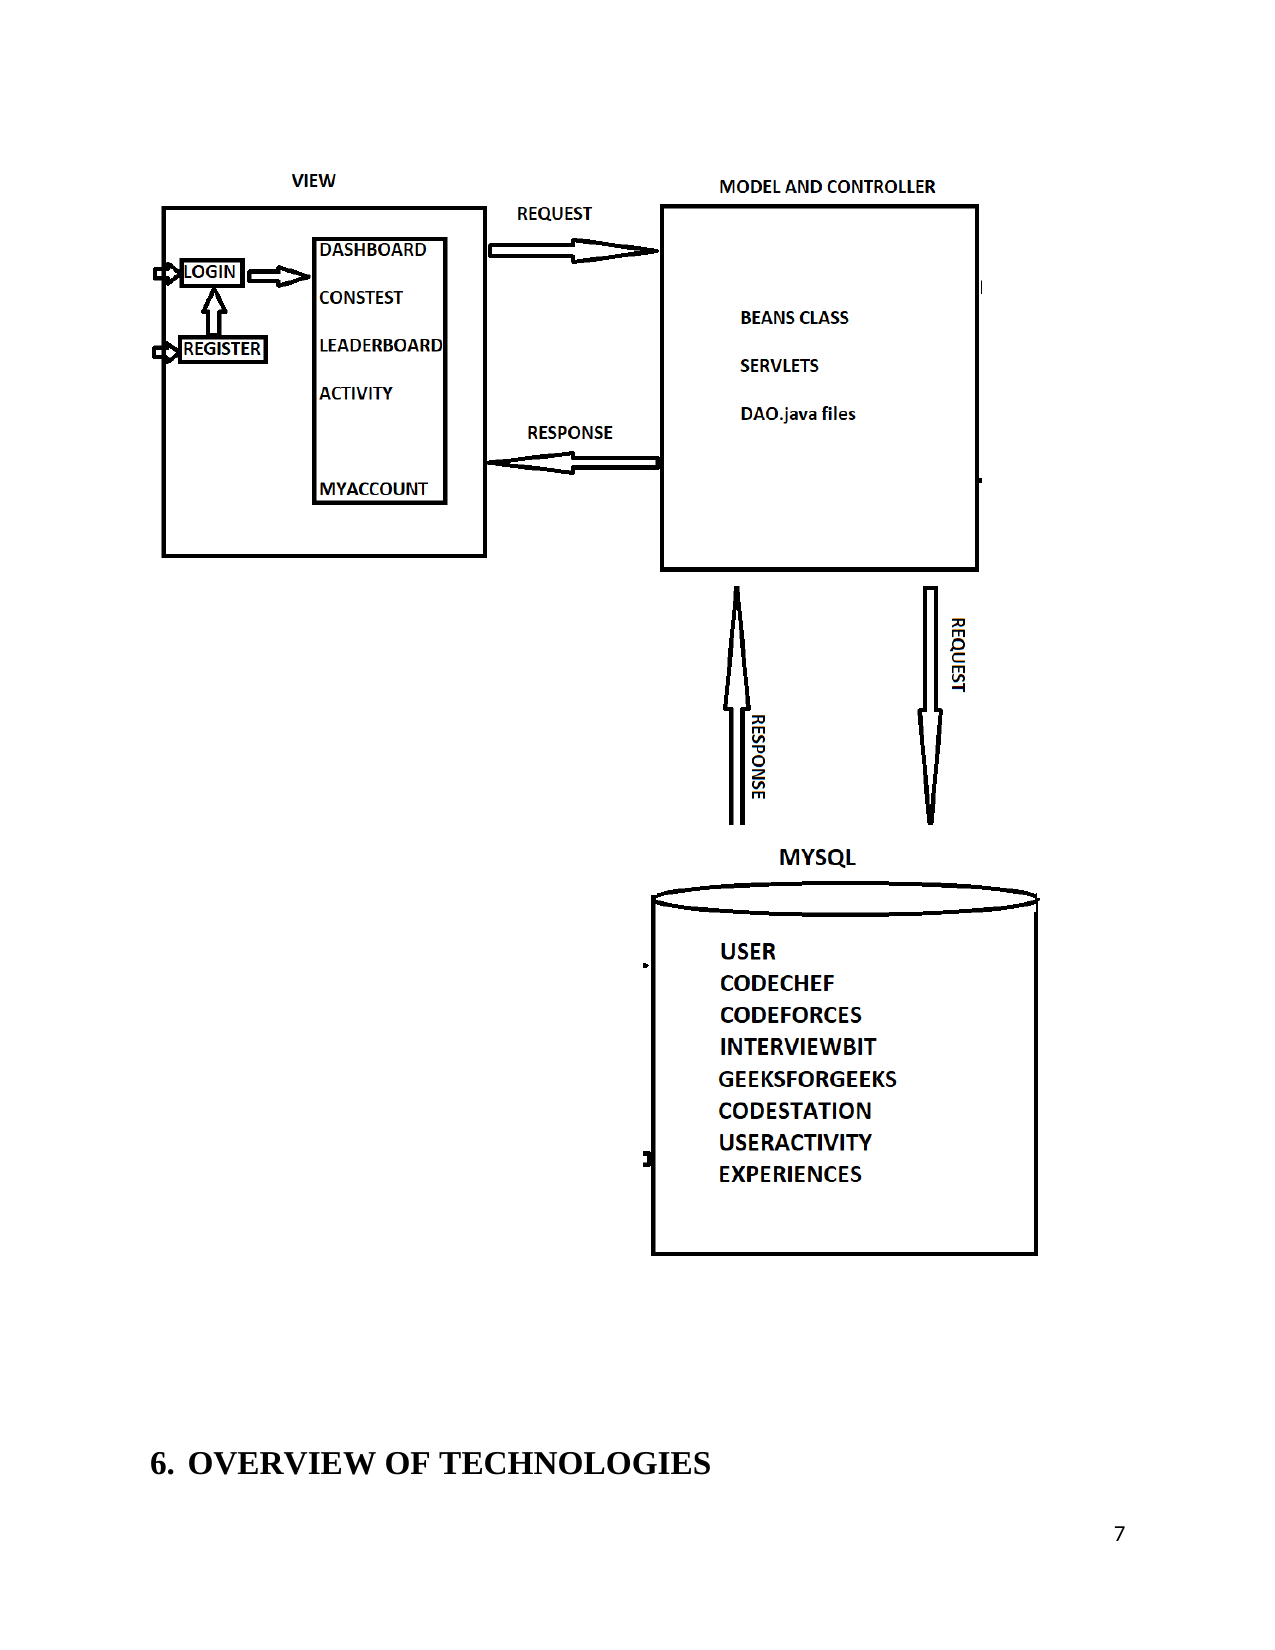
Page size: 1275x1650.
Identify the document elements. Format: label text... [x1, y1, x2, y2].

picture [150, 150, 1125, 1413]
list OVERVIEW OF TECHNOLOGIES [150, 1443, 1125, 1481]
